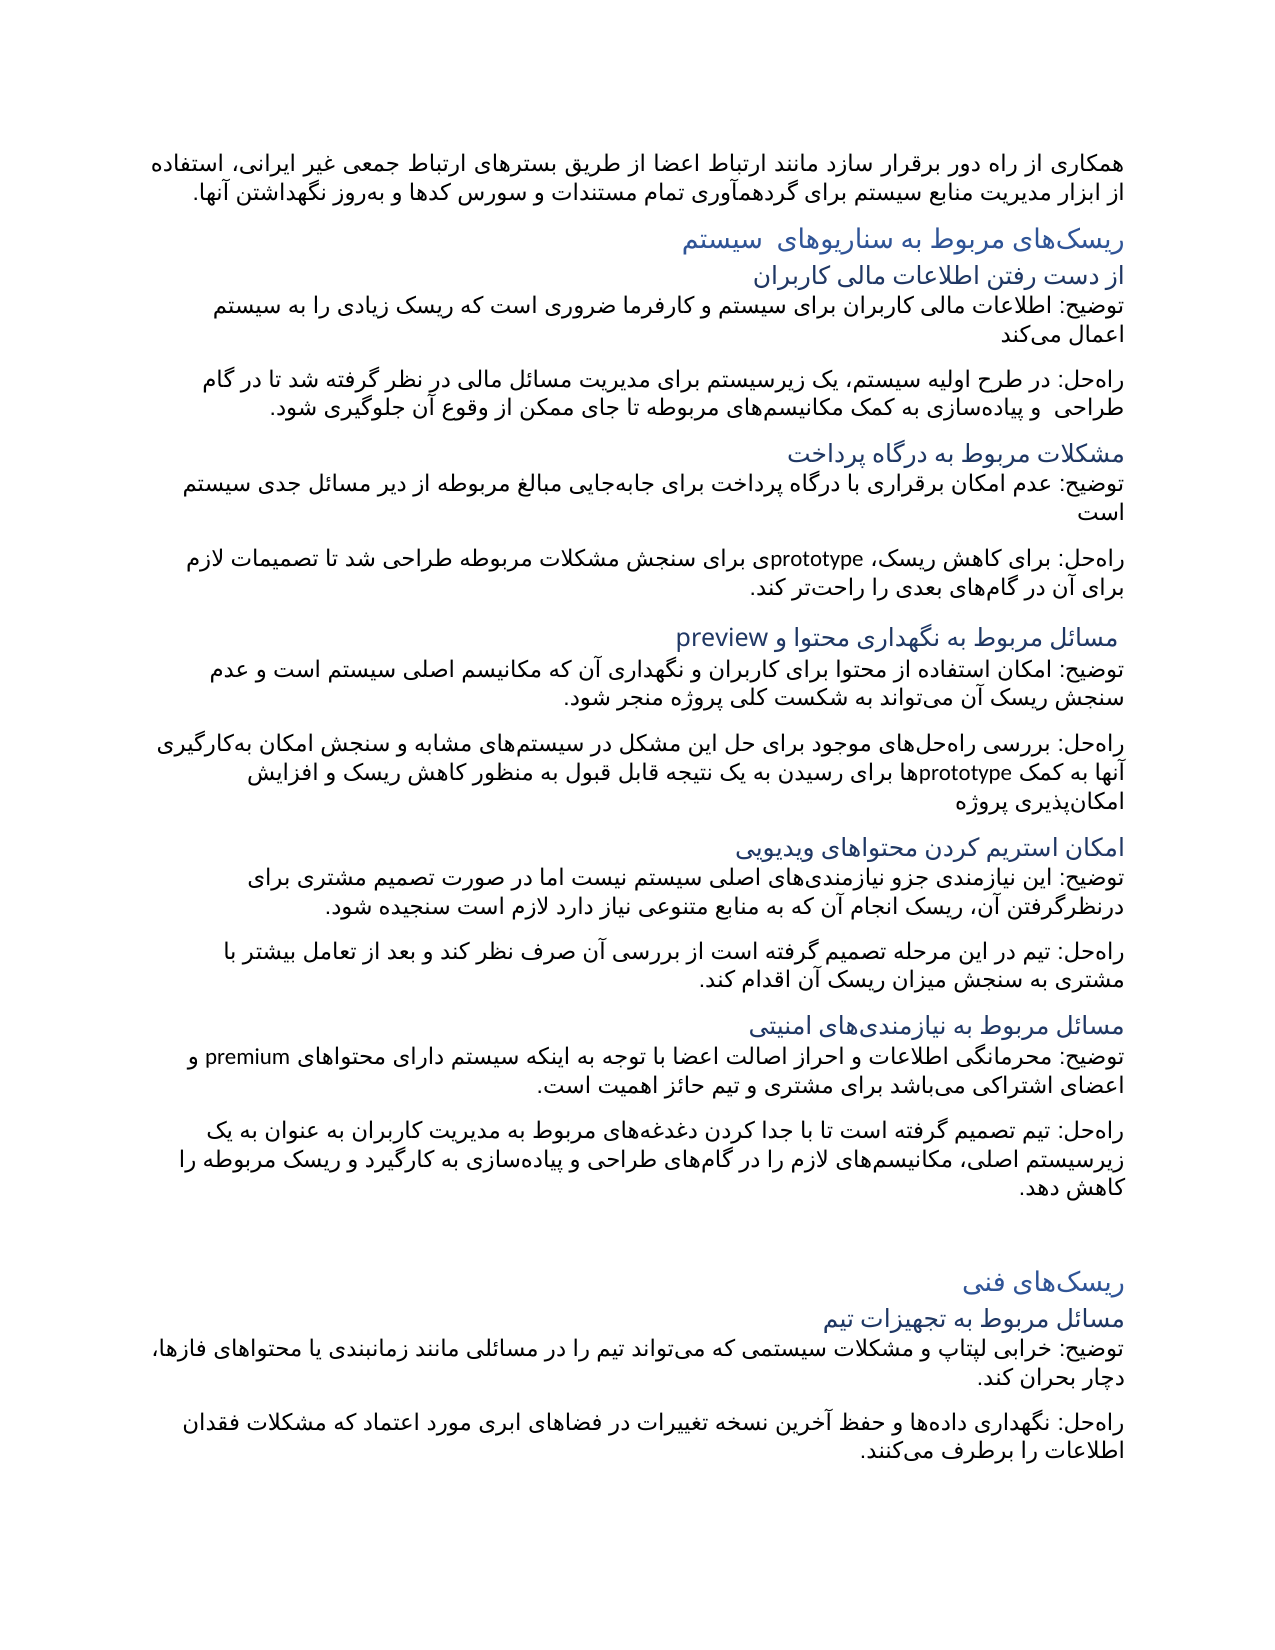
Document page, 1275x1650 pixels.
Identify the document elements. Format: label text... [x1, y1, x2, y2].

text توضیح: اطلاعات مالی کاربران برای سیستم و کارفرما ضروری است که ریسک زیادی را به سیستم اعمال می‌کند [150, 292, 1125, 347]
subtitle از دست رفتن اطلاعات مالی کاربران [150, 261, 1125, 290]
subtitle مسائل مربوط به تجهیزات تیم [150, 1304, 1125, 1333]
subtitle امکان استریم کردن محتواهای ویدیویی [150, 833, 1125, 862]
subtitle ریسک‌های مربوط به سناریوهای سیستم [150, 223, 1125, 255]
text راه‌حل: برای کاهش ریسک، prototypeی برای سنجش مشکلات مربوطه طراحی شد تا تصمیمات لازم برای آن در گام‌های بعدی را راحت‌تر کند. [150, 544, 1125, 600]
text راه‌حل: تیم تصمیم گرفته است تا با جدا کردن دغدغه‌های مربوط به مدیریت کاربران به عنوان به یک زیرسیستم اصلی، مکانیسم‌های لازم را در گام‌های طراحی و پیاده‌سازی به کارگیرد و ریسک مربوطه را کاهش دهد. [150, 1117, 1125, 1201]
subtitle ریسک‌های فنی [150, 1266, 1125, 1297]
text راه‌حل: در طرح اولیه سیستم، یک زیرسیستم برای مدیریت مسائل مالی در نظر گرفته شد تا در گام طراحی و پیاده‌سازی به کمک مکانیسم‌های مربوطه تا جای ممکن از وقوع آن جلوگیری شود. [150, 366, 1125, 421]
text توضیح: خرابی لپتاپ و مشکلات سیستمی که می‌تواند تیم را در مسائلی مانند زمانبندی یا محتواهای فازها، دچار بحران کند. [150, 1335, 1125, 1390]
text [150, 150, 1125, 205]
subtitle مسائل مربوط به نیازمندی‌های امنیتی [150, 1011, 1125, 1040]
text توضیح: امکان استفاده از محتوا برای کاربران و نگهداری آن که مکانیسم اصلی سیستم است و عدم سنجش ریسک آن می‌تواند به شکست کلی پروژه منجر شود. [150, 656, 1125, 711]
text راه‌حل: نگهداری داده‌ها و حفظ آخرین نسخه تغییرات در فضاهای ابری مورد اعتماد که مشکلات فقدان اطلاعات را برطرف می‌کنند. [150, 1409, 1125, 1463]
text توضیح: محرمانگی اطلاعات و احراز اصالت اعضا با توجه به اینکه سیستم دارای محتواهای premium و اعضای اشتراکی می‌باشد برای مشتری و تیم حائز اهمیت است. [150, 1042, 1125, 1099]
text توضیح: این نیازمندی جزو نیازمندی‌های اصلی سیستم نیست اما در صورت تصمیم مشتری برای درنظرگرفتن آن، ریسک انجام آن که به منابع متنوعی نیاز دارد لازم است سنجیده شود. [150, 864, 1125, 919]
text راه‌حل: تیم در این مرحله تصمیم گرفته است از بررسی آن صرف نظر کند و بعد از تعامل بیشتر با مشتری به سنجش میزان ریسک آن اقدام کند. [150, 938, 1125, 992]
subtitle مشکلات مربوط به درگاه پرداخت [150, 439, 1125, 468]
text راه‌حل: بررسی راه‌حل‌های موجود برای حل این مشکل در سیستم‌های مشابه و سنجش امکان به‌کارگیری آنها به کمک prototypeها برای رسیدن به یک نتیجه قابل قبول به منظور کاهش ریسک و افزایش امکان‌پذیری پروژه [150, 729, 1125, 814]
subtitle مسائل مربوط به نگهداری محتوا و preview [150, 619, 1125, 653]
text توضیح: عدم امکان برقراری با درگاه پرداخت برای جابه‌جایی مبالغ مربوطه از دیر مسائل جدی سیستم است [150, 470, 1125, 525]
